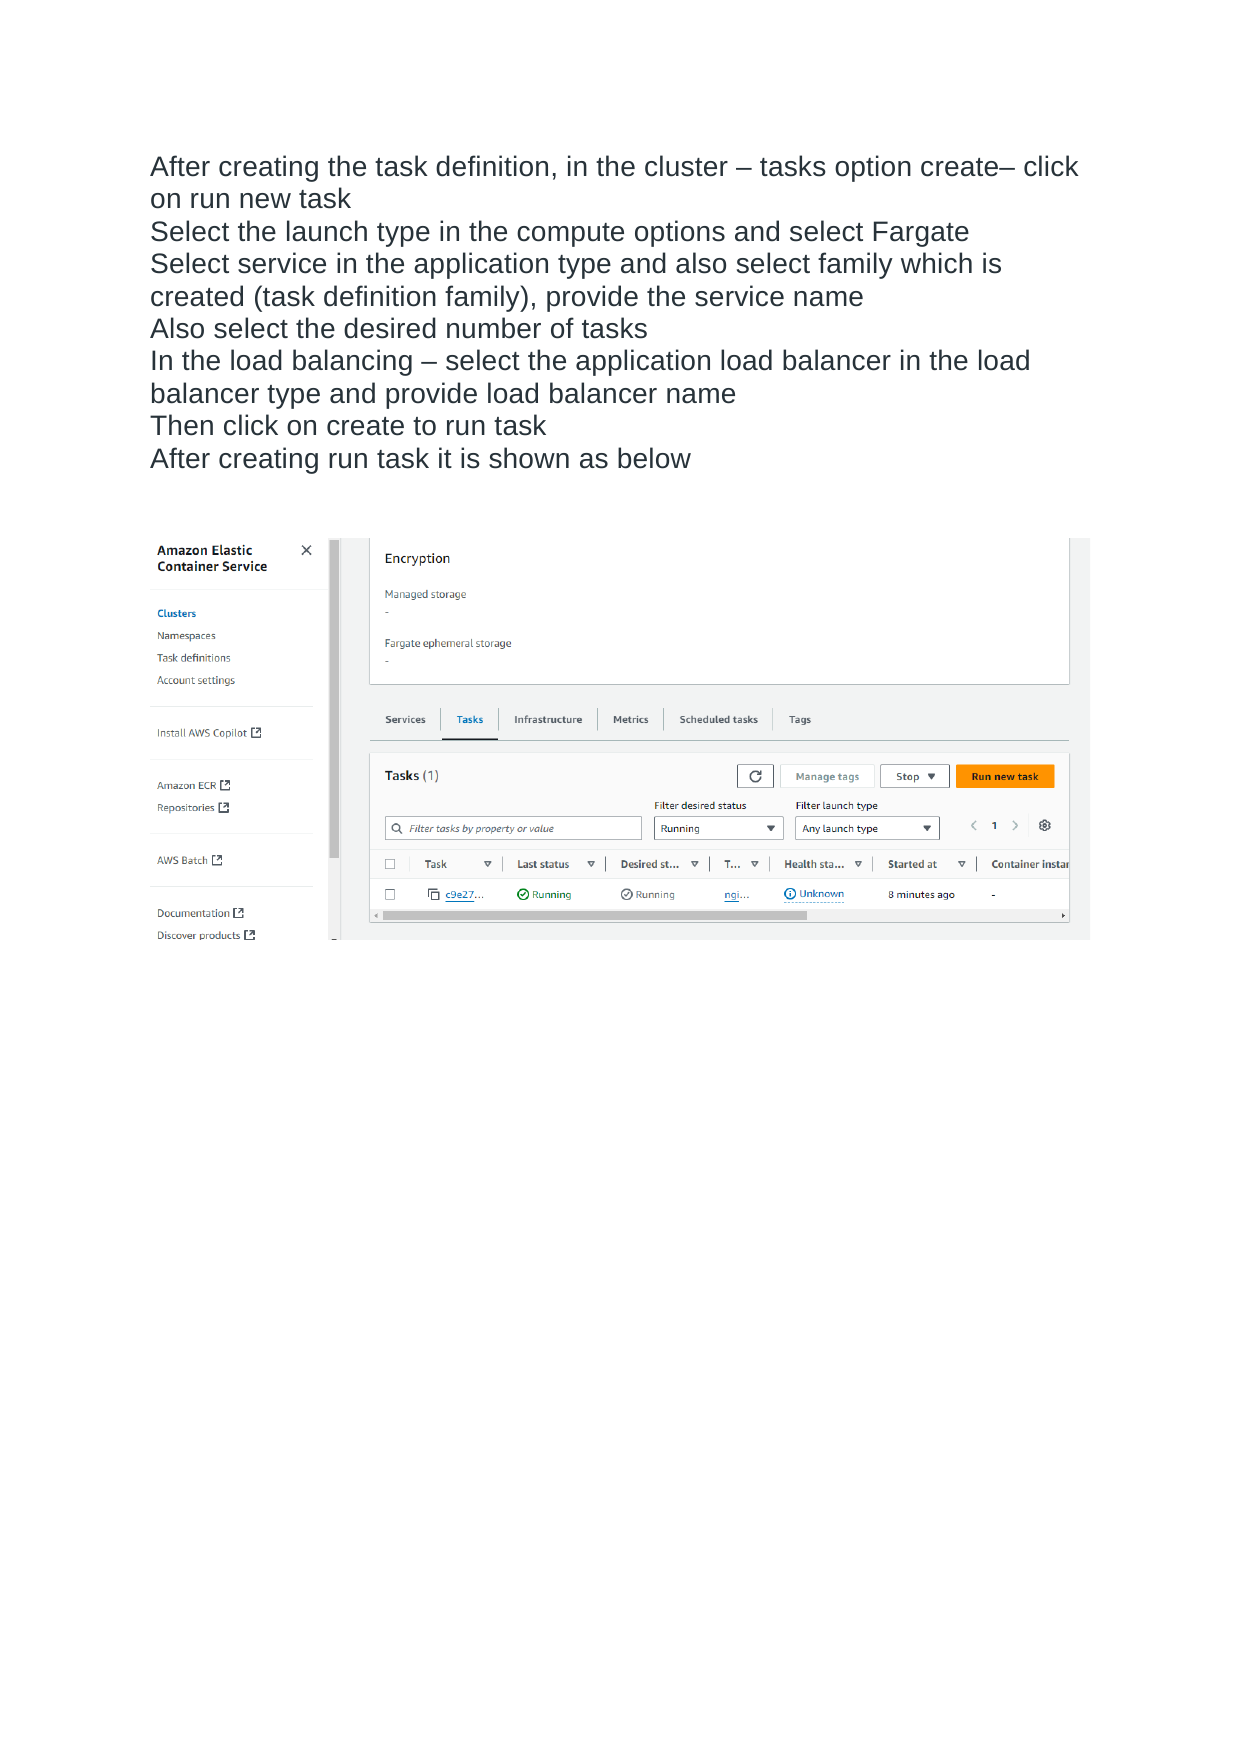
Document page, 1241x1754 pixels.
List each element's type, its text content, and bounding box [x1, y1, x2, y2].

text After creating the task definition, in the cluster – tasks option create– click on run new task [150, 150, 1090, 215]
text In the load balancing – select the application load balancer in the load balancer type and provide load balancer name [150, 344, 1090, 409]
text Select service in the application type and also select family which is created (task definition family), provide the service name [150, 247, 1090, 312]
text After creating run task it is shown as below [150, 442, 1090, 474]
text Then click on create to run task [150, 409, 1090, 442]
picture [150, 538, 1091, 940]
text Also select the desired number of tasks [150, 312, 1090, 344]
text Select the launch type in the compute options and select Fargate [150, 215, 1090, 247]
